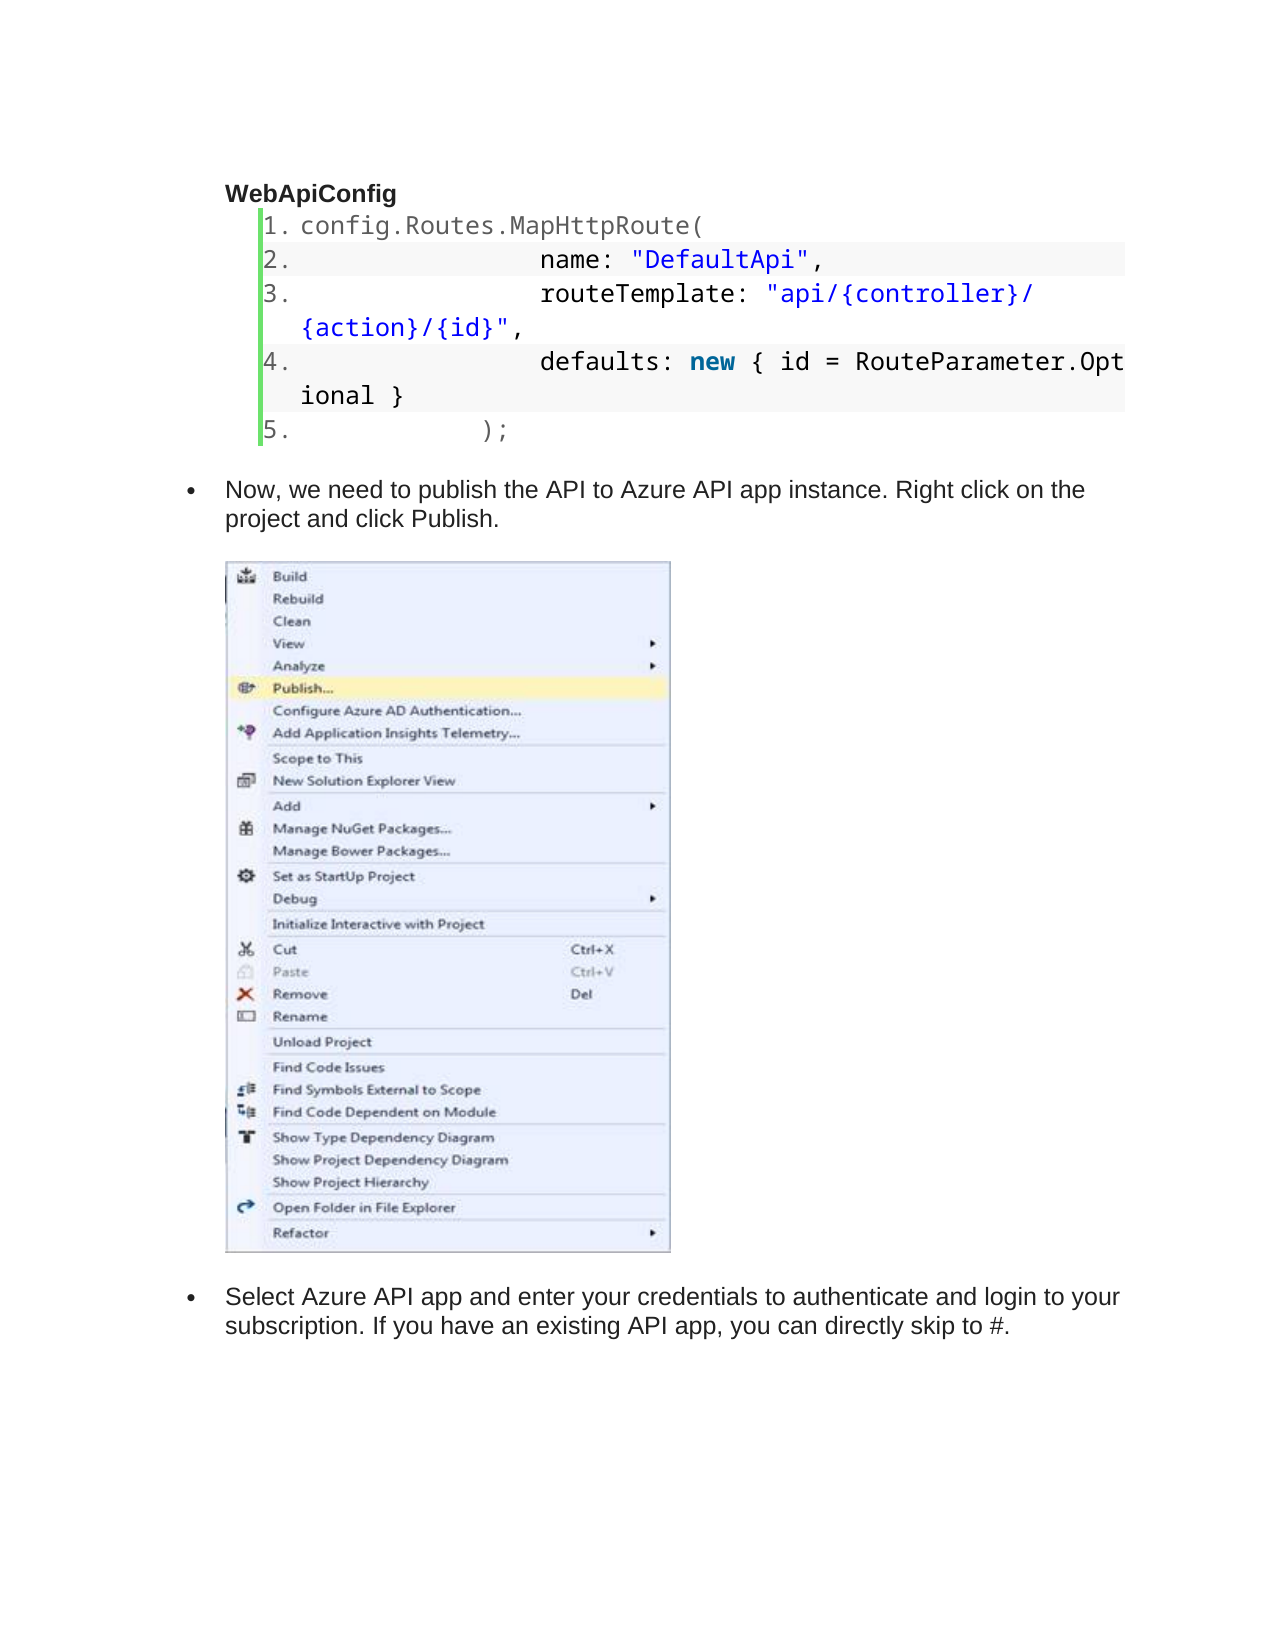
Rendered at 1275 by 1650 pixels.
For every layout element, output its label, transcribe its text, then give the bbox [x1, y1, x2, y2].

list config.Routes.MapHttpRoute( [258, 207, 1125, 242]
list defaults: new { id = RouteParameter.Optional } [263, 344, 1125, 412]
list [187, 1282, 1125, 1340]
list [187, 150, 1125, 207]
list ); [263, 412, 1125, 446]
list routeTemplate: "api/{controller}/{action}/{id}", [263, 276, 1125, 344]
picture [225, 561, 671, 1253]
list name: "DefaultApi", [263, 242, 1125, 276]
